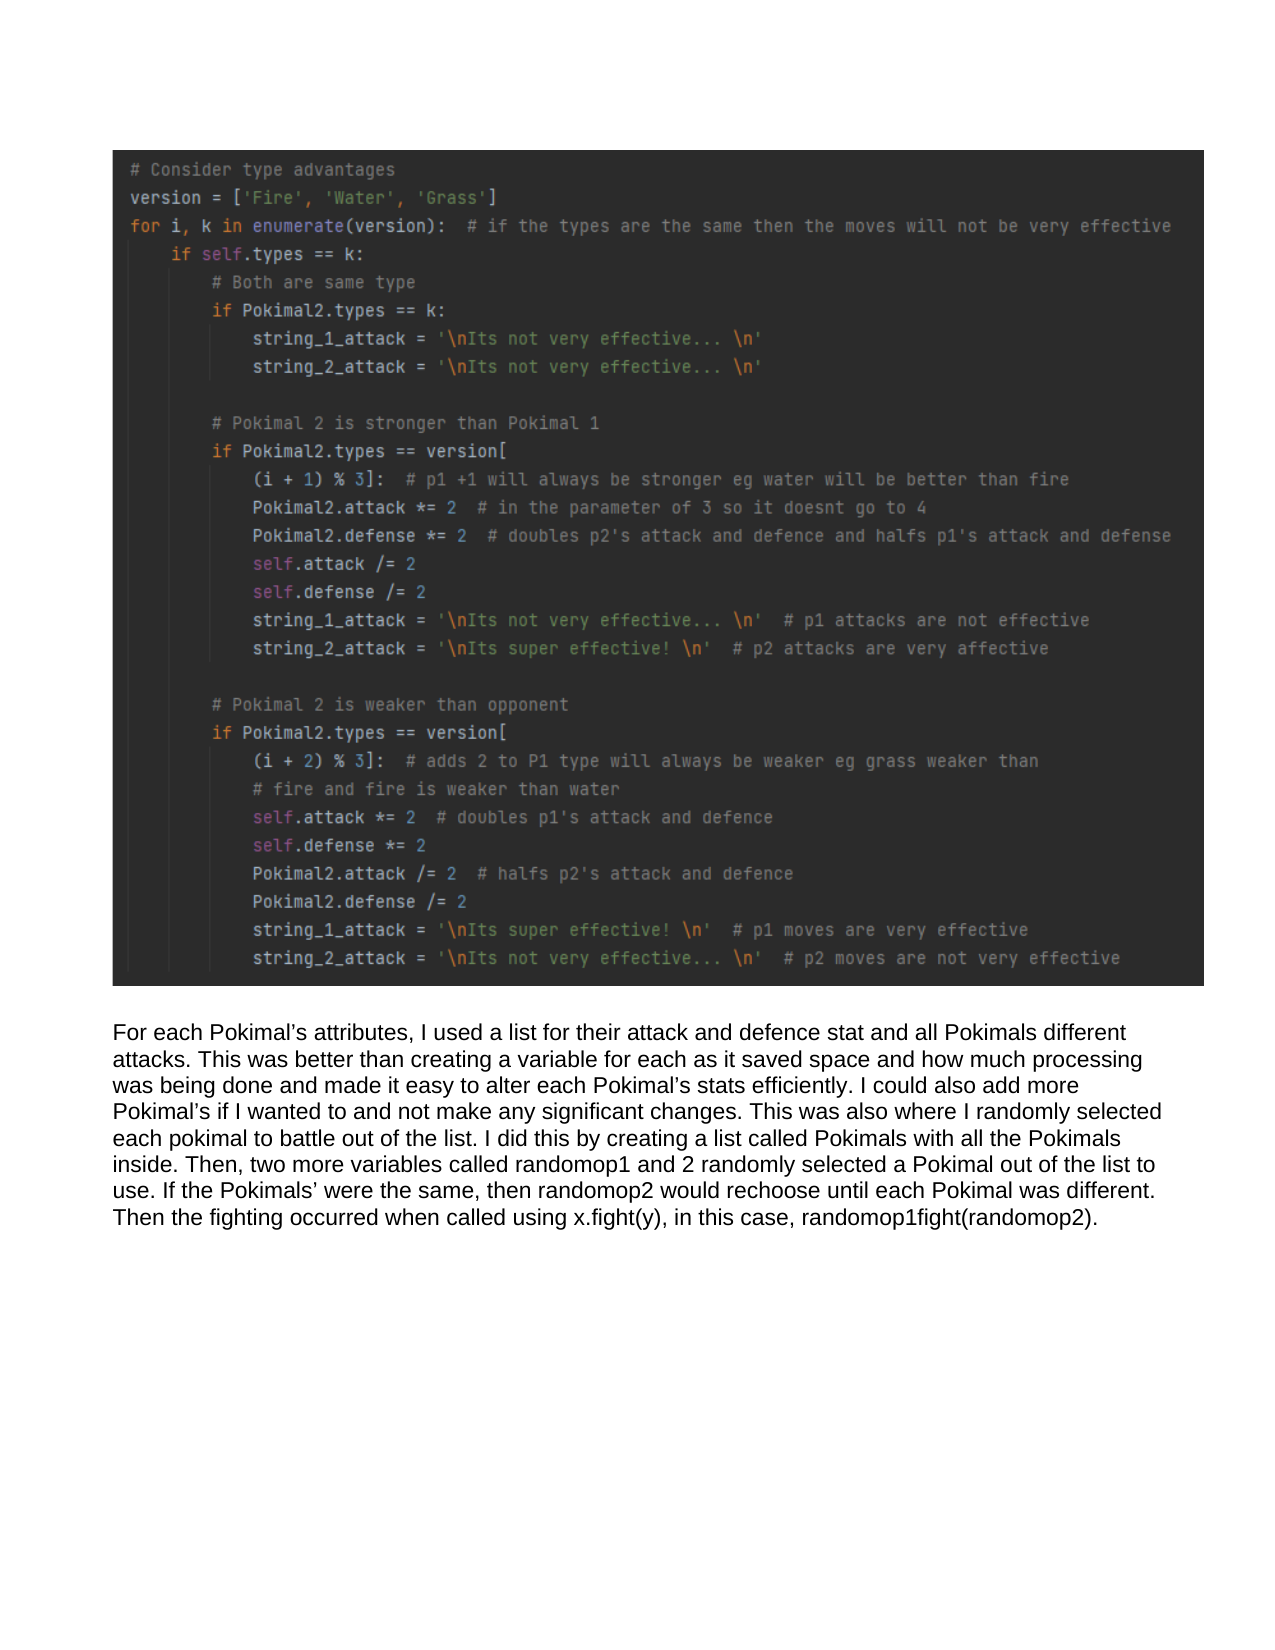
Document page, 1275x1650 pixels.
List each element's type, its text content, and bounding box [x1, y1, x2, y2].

text For each Pokimal’s attributes, I used a list for their attack and defence stat and all Pokimals different attacks. This was better than creating a variable for each as it saved space and how much processing was being done and made it easy to alter each Pokimal’s stats efficiently. I could also add more Pokimal’s if I wanted to and not make any significant changes. This was also where I randomly selected each pokimal to battle out of the list. I did this by creating a list called Pokimals with all the Pokimals inside. Then, two more variables called randomop1 and 2 randomly selected a Pokimal out of the list to use. If the Pokimals’ were the same, then randomop2 would rechoose until each Pokimal was different. Then the fighting occurred when called using x.fight(y), in this case, randomop1fight(randomop2). [112, 1019, 1162, 1230]
picture [112, 150, 1204, 986]
